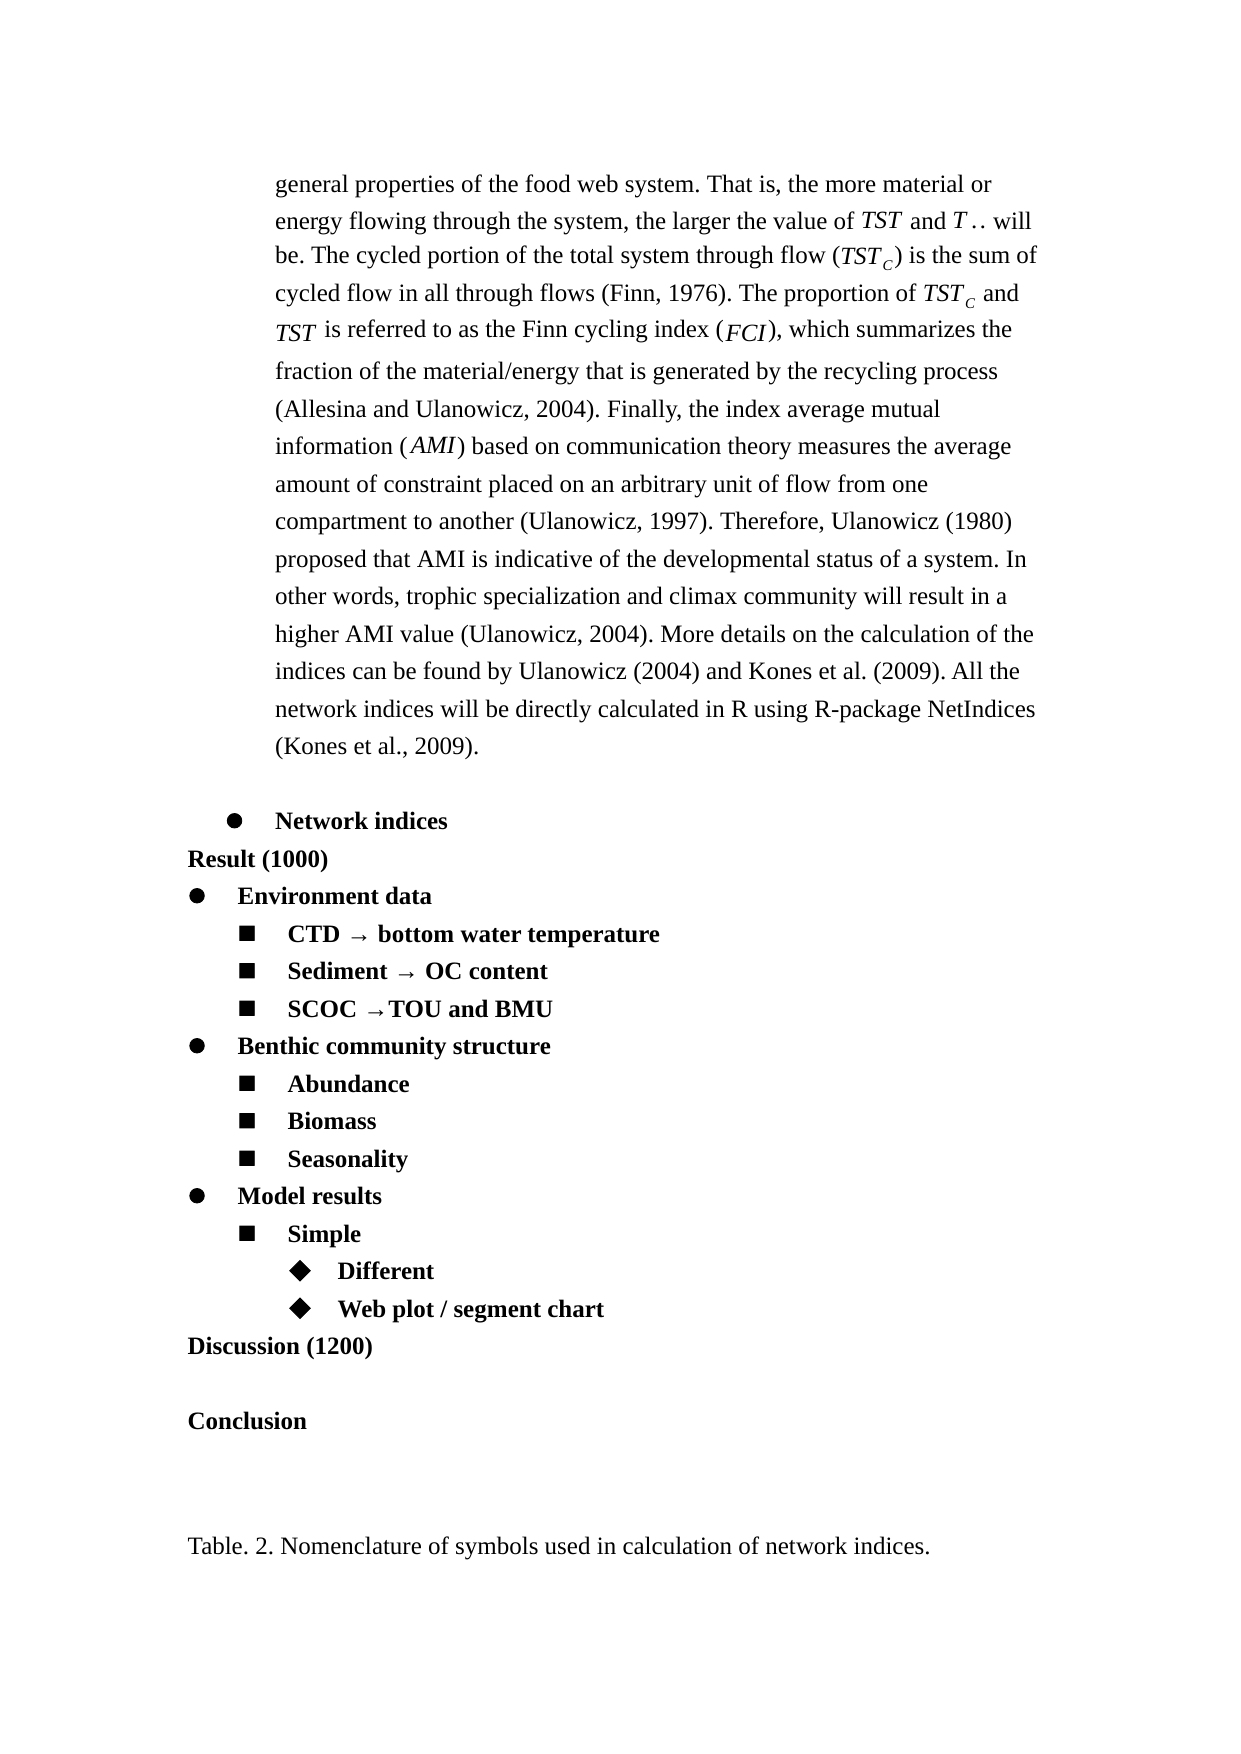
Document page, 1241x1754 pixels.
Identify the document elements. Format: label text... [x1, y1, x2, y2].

list Different [287, 1252, 1053, 1289]
list Simple [237, 1214, 1053, 1252]
list Seasonality [237, 1139, 1053, 1177]
text Discussion (1200) [187, 1327, 1053, 1364]
list Model results [187, 1177, 1053, 1214]
list Network indices [225, 802, 1053, 839]
list Benthic community structure [187, 1027, 1053, 1064]
list Biomass [237, 1102, 1053, 1139]
list CTD → bottom water temperature [237, 914, 1053, 952]
text Result (1000) [187, 839, 1053, 877]
list Web plot / segment chart [287, 1289, 1053, 1327]
list Sediment → OC content [237, 952, 1053, 989]
text Conclusion [187, 1402, 1053, 1439]
list SCOC →TOU and BMU [237, 989, 1053, 1027]
list Abundance [237, 1064, 1053, 1102]
text Table. 2. Nomenclature of symbols used in calculation of network indices. [187, 1527, 1053, 1564]
list Environment data [187, 877, 1053, 914]
